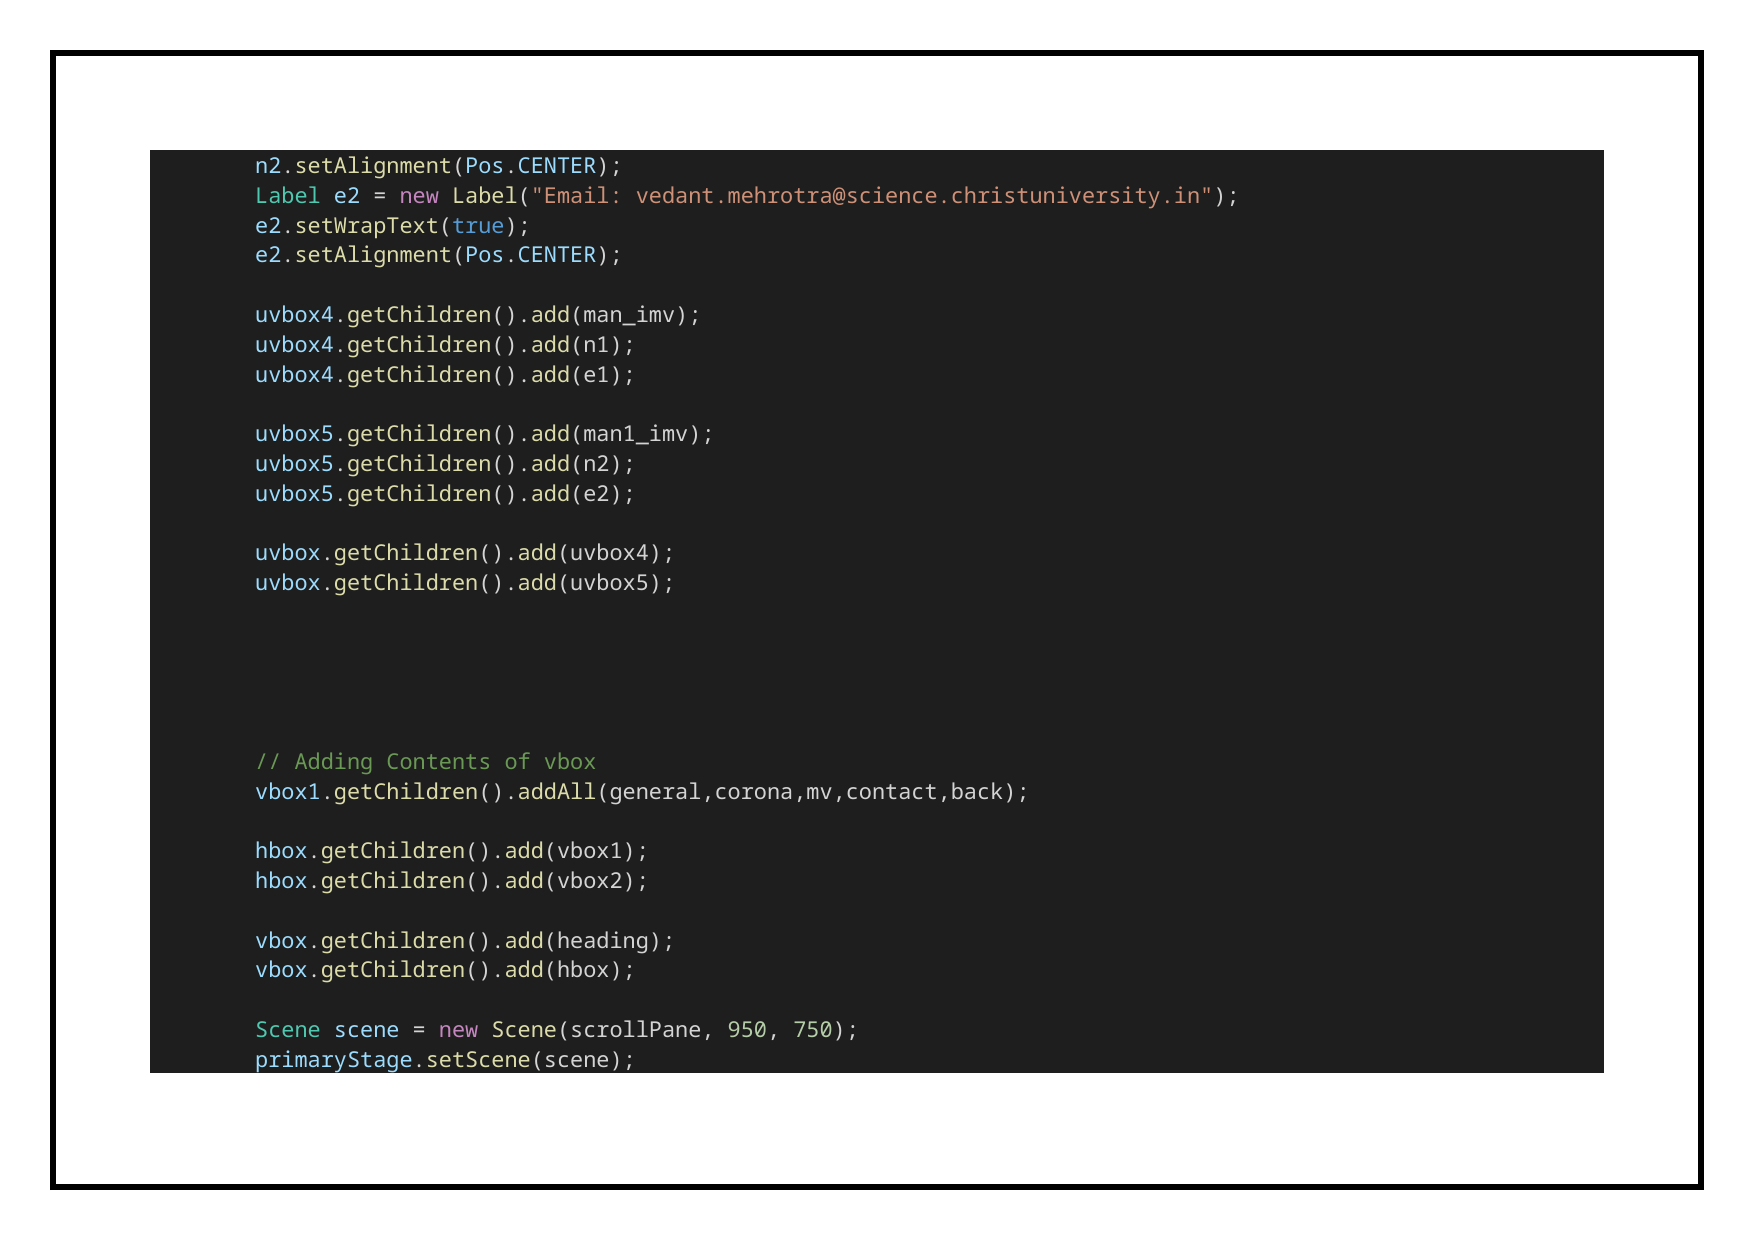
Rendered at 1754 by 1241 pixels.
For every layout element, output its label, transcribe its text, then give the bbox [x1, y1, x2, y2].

text uvbox5.getChildren().add(n2); [150, 448, 1604, 478]
text uvbox4.getChildren().add(e1); [150, 358, 1604, 388]
text uvbox4.getChildren().add(man_imv); [150, 299, 1604, 329]
text uvbox5.getChildren().add(e2); [150, 478, 1604, 507]
text vbox1.getChildren().addAll(general,corona,mv,contact,back); [150, 776, 1604, 805]
text Label e2 = new Label("Email: vedant.mehrotra@science.christuniversity.in"); [150, 180, 1604, 209]
text e2.setWrapText(true); [150, 209, 1604, 239]
text uvbox4.getChildren().add(n1); [150, 329, 1604, 358]
text uvbox.getChildren().add(uvbox4); [150, 537, 1604, 567]
text vbox.getChildren().add(heading); [150, 924, 1604, 954]
text n2.setAlignment(Pos.CENTER); [150, 150, 1604, 180]
text // Adding Contents of vbox [150, 746, 1604, 776]
text Scene scene = new Scene(scrollPane, 950, 750); [150, 1014, 1604, 1044]
text uvbox.getChildren().add(uvbox5); [150, 567, 1604, 597]
text uvbox5.getChildren().add(man1_imv); [150, 418, 1604, 448]
text e2.setAlignment(Pos.CENTER); [150, 239, 1604, 269]
text hbox.getChildren().add(vbox2); [150, 865, 1604, 895]
text primaryStage.setScene(scene); [150, 1044, 1604, 1073]
text hbox.getChildren().add(vbox1); [150, 835, 1604, 865]
text vbox.getChildren().add(hbox); [150, 954, 1604, 984]
